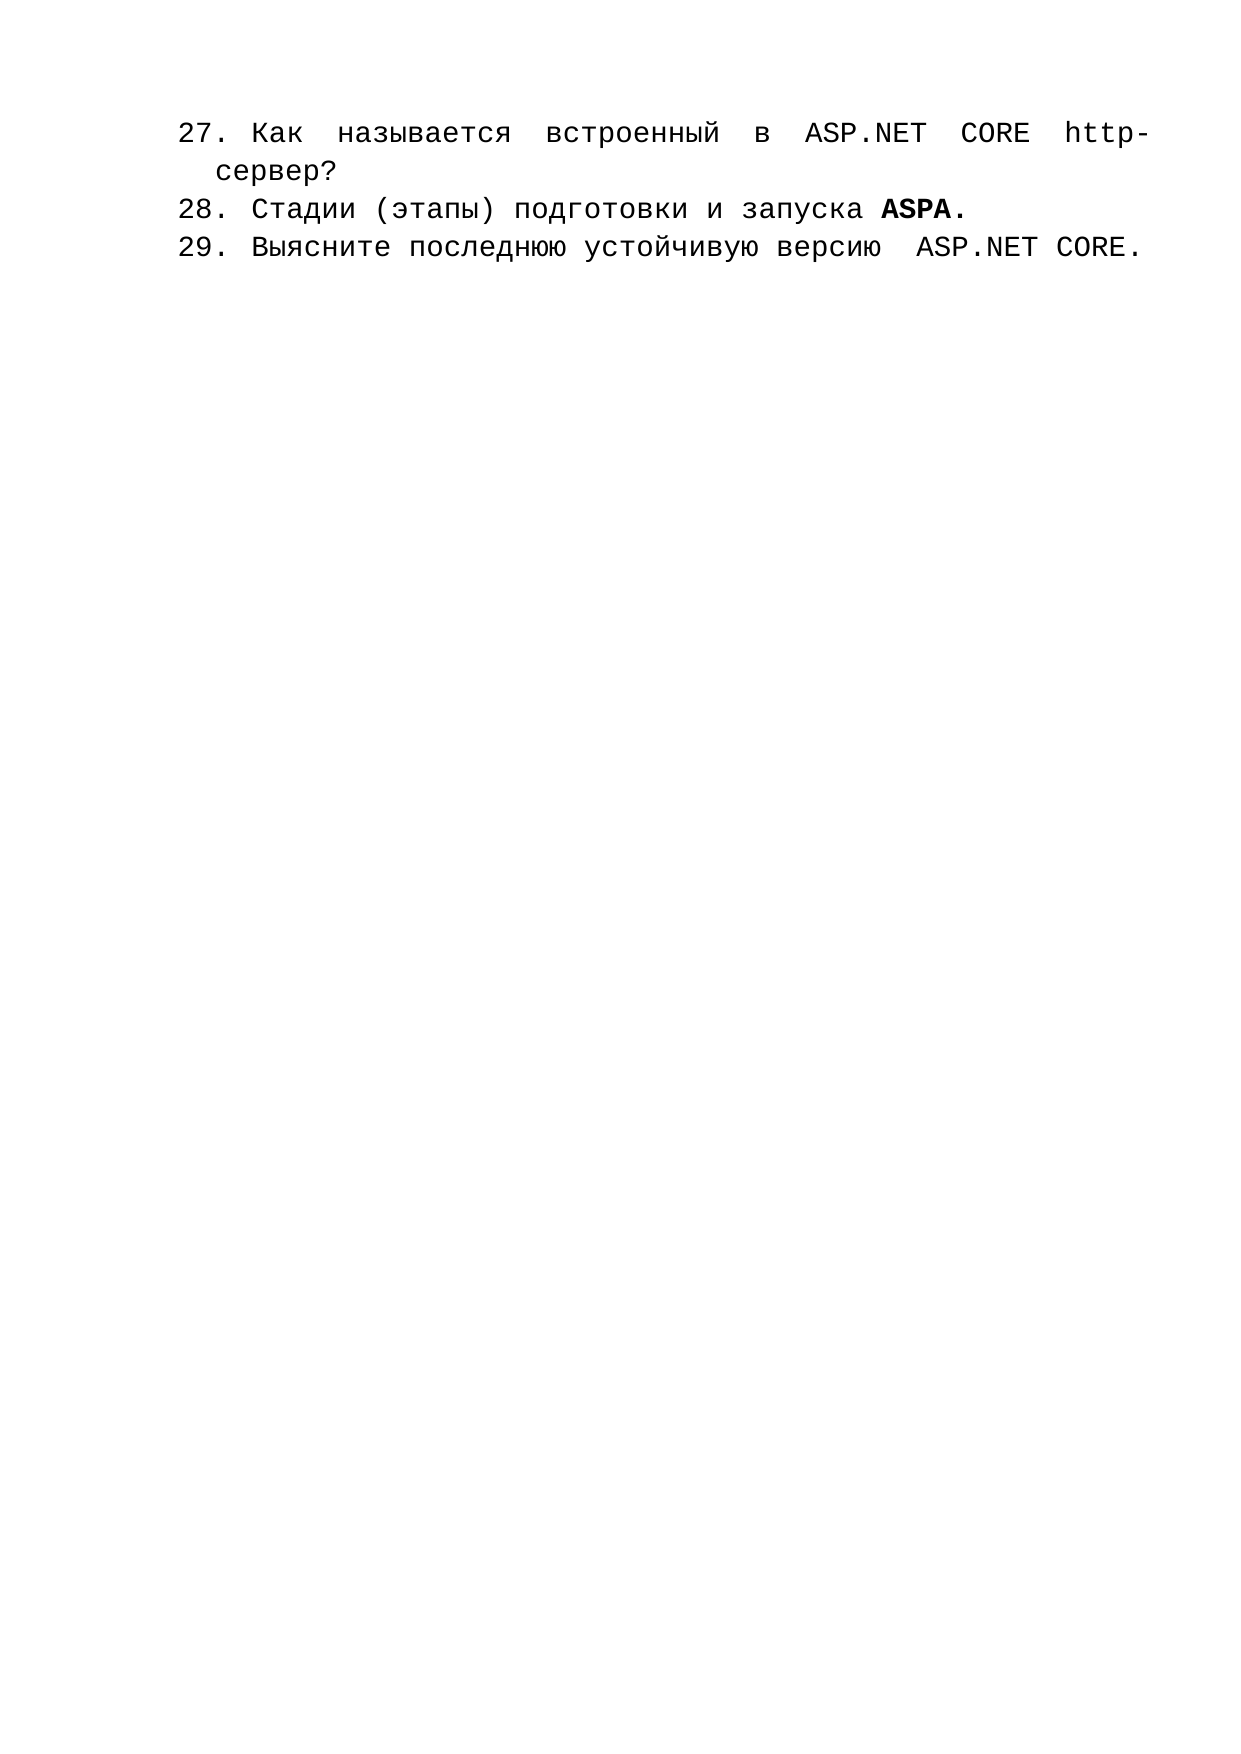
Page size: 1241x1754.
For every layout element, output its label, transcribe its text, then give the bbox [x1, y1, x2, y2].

list Как называется встроенный в ASP.NET CORE http-сервер? [177, 118, 1152, 189]
list Выясните последнюю устойчивую версию ASP.NET CORE. [177, 232, 1152, 265]
list Стадии (этапы) подготовки и запуска ASPA. [177, 194, 1152, 227]
